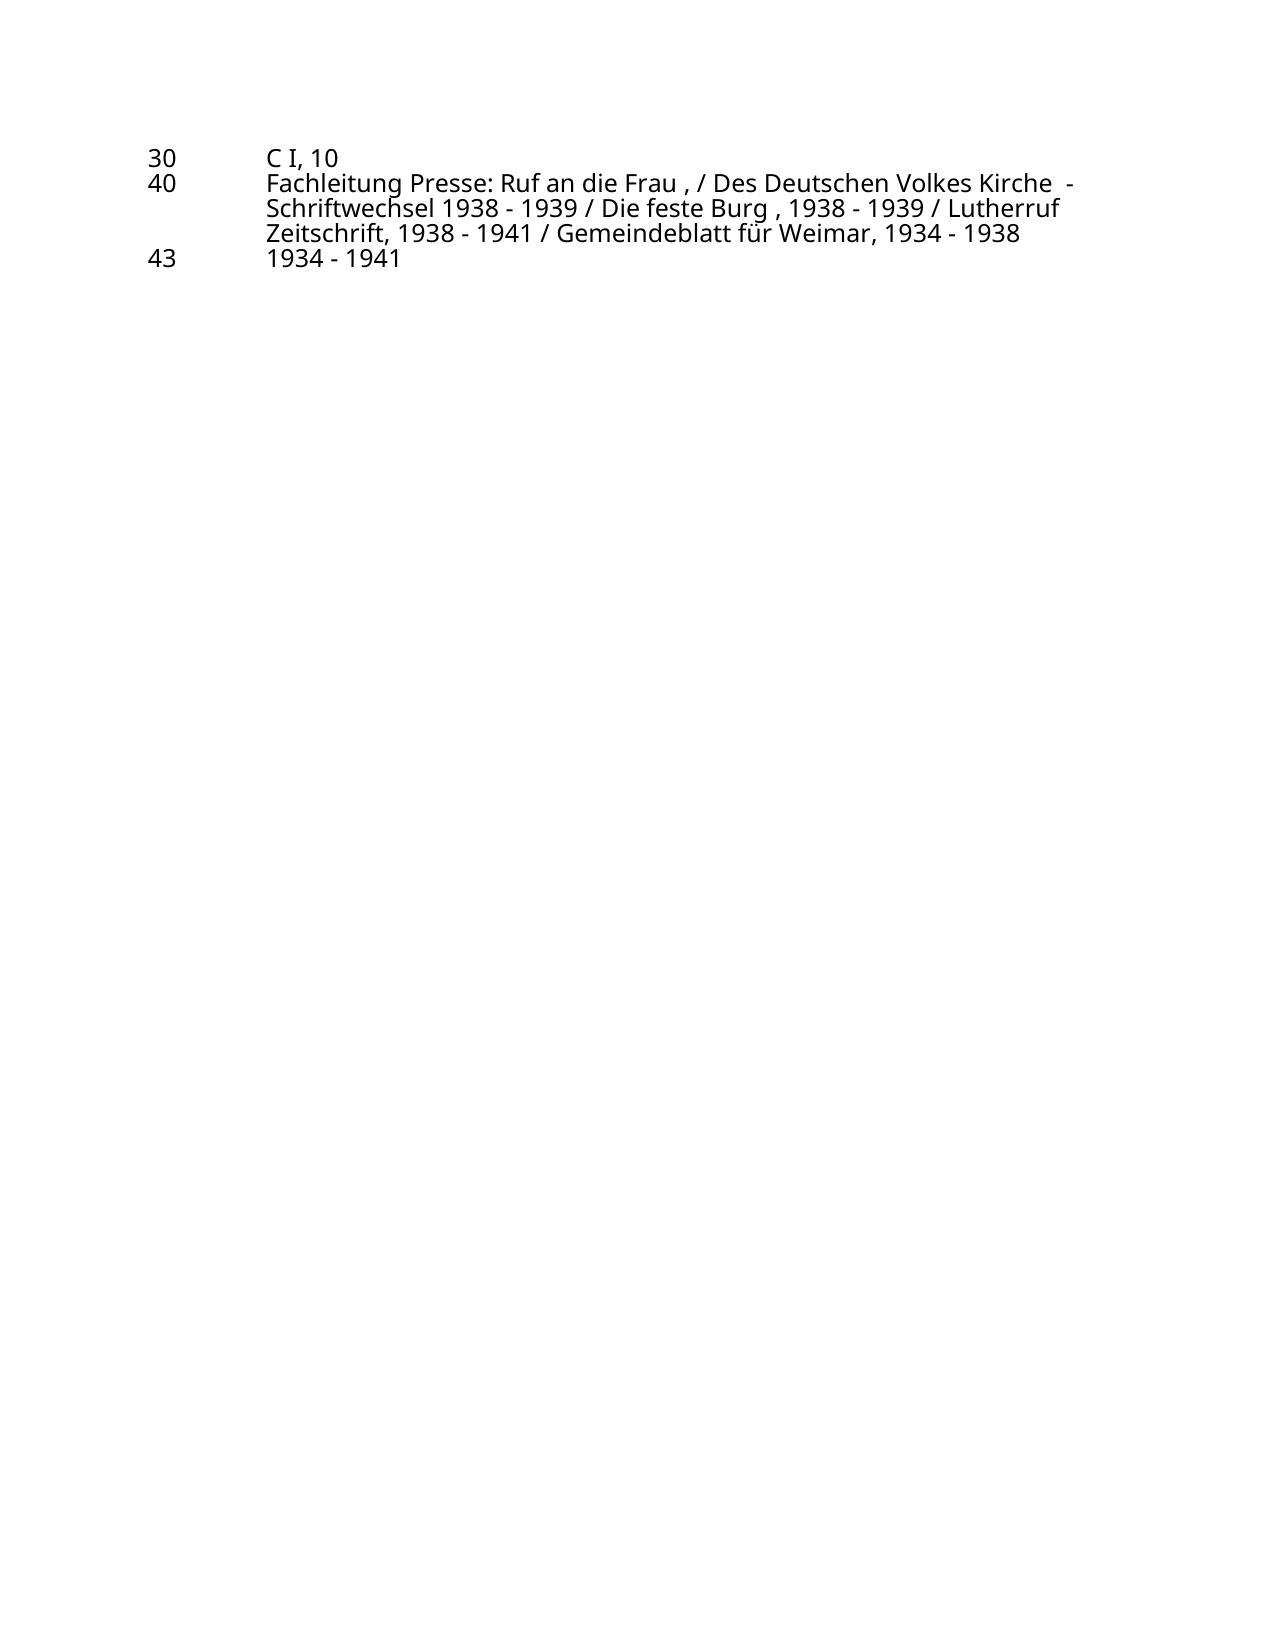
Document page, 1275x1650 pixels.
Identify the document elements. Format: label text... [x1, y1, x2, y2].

text 40 Fachleitung s[Presse]s: t[1{Ruf an die Frau} 2{<Zeitschrift>}]t, / t[1{Des Deutschen Volkes Kirche} 2{<Zeitschrift>}]t - Schriftwechsel z[1938 - 1939]z / t[1{Die feste Burg} 2{<Zeitschrift>}]t, 1938 - 1939 / t[1{Lutherruf} 2{Zeitschrift}]t, z[1938 - 1941]z / t[Gemeindeblatt für o[Weimar]o]t, z[1934 - 1938]z [148, 173, 1127, 248]
text 30 C I, 10 [148, 148, 1127, 173]
text 43 1934 - 1941 [148, 248, 1127, 273]
